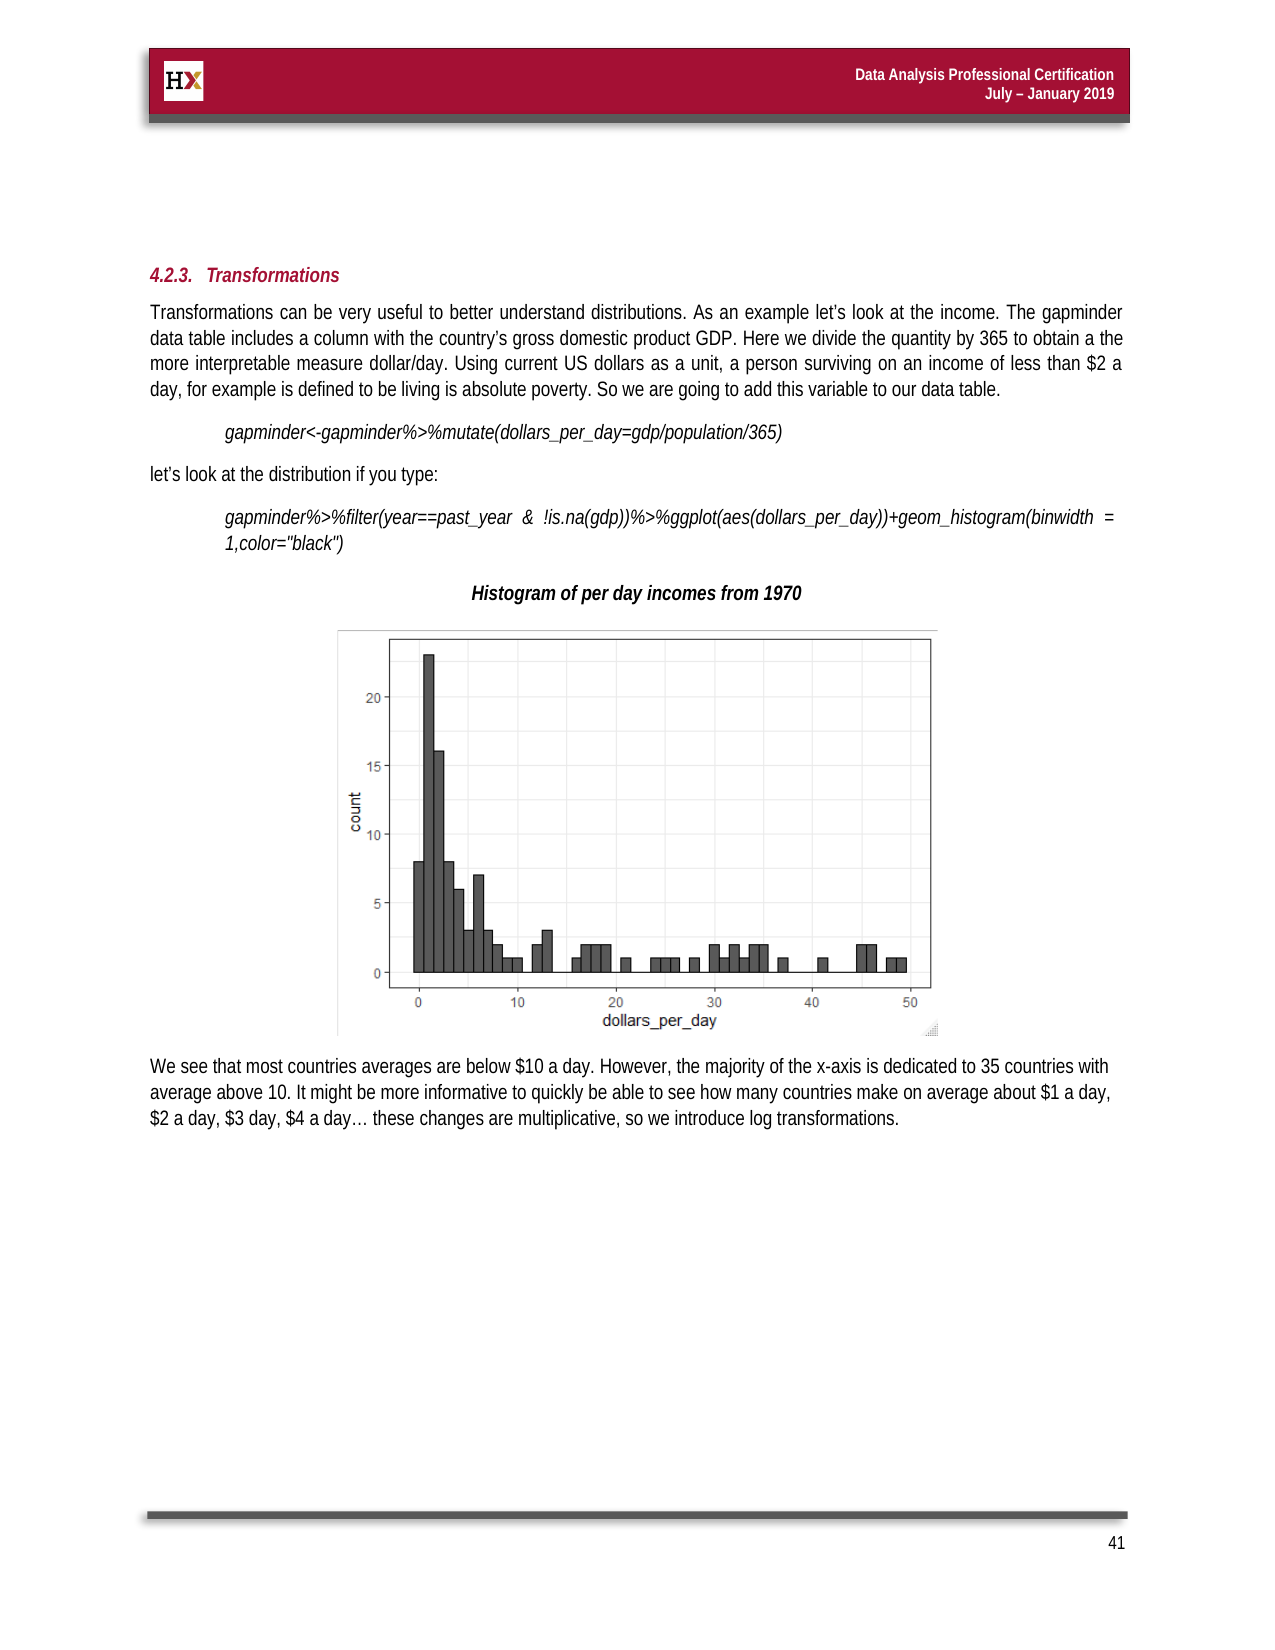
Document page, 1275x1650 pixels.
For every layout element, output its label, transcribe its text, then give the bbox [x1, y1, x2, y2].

text gapminder%>%filter(year==past_year & !is.na(gdp))%>%ggplot(aes(dollars_per_day))+geom_histogram(binwidth = 1,color="black") [150, 504, 1125, 554]
text Histogram of per day incomes from 1970 [150, 581, 1125, 605]
text let’s look at the distribution if you type: [150, 462, 1125, 486]
text Transformations can be very useful to better understand distributions. As an example let’s look at the income. The gapminder data table includes a column with the country’s gross domestic product GDP. Here we divide the quantity by 365 to obtain a the more interpretable measure dollar/day. Using current US dollars as a unit, a person surviving on an income of less than $2 a day, for example is defined to be living is absolute poverty. So we are going to add this variable to our data table. [150, 299, 1125, 401]
picture [337, 630, 938, 1036]
picture [164, 61, 204, 101]
text We see that most countries averages are below $10 a day. However, the majority of the x-axis is dedicated to 35 countries with average above 10. It might be more informative to quickly be able to see how many countries make on average about $1 a day, $2 a day, $3 day, $4 a day… these changes are multiplicative, so we introduce log transformations. [150, 1054, 1125, 1130]
text gapminder<-gapminder%>%mutate(dollars_per_day=gdp/population/365) [150, 419, 1125, 443]
text Transformations [150, 263, 1125, 287]
